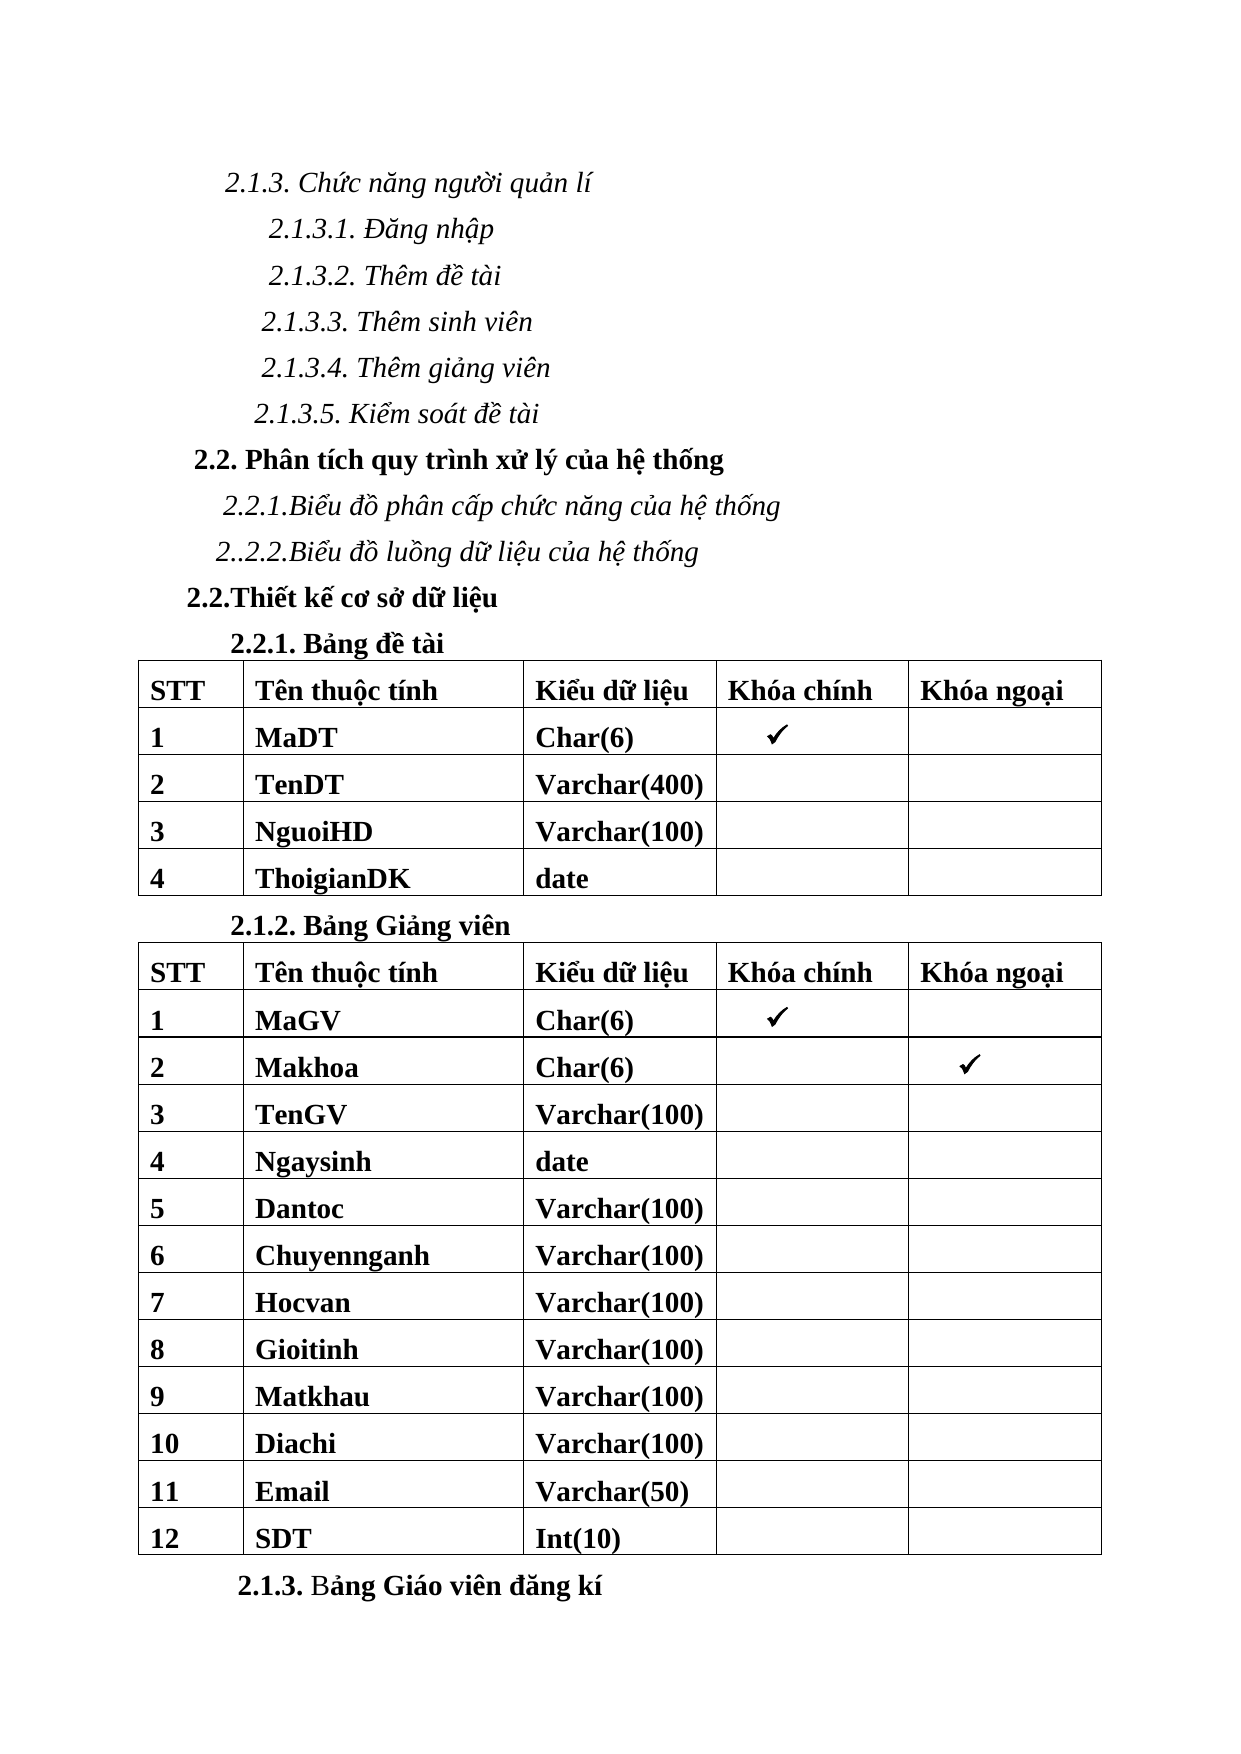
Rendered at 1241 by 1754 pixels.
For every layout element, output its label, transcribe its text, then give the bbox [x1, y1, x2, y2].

table_header Tên thuộc tính [244, 661, 523, 707]
table_cell [717, 1179, 908, 1225]
table_cell SDT [244, 1508, 523, 1554]
table_cell [717, 990, 908, 1036]
table_header Khóa ngoại [909, 661, 1101, 707]
table_cell Varchar(100) [524, 1320, 716, 1366]
table_cell [717, 802, 908, 848]
table_cell 3 [139, 802, 243, 848]
table_cell Matkhau [244, 1367, 523, 1413]
table_cell Varchar(100) [524, 1179, 716, 1225]
table_cell [717, 1226, 908, 1272]
table_cell 3 [139, 1085, 243, 1131]
table_cell [909, 1461, 1101, 1507]
table_cell 2 [139, 1038, 243, 1083]
table_cell ThoigianDK [244, 849, 523, 895]
text 2.2.1. Bảng đề tài [150, 626, 1090, 659]
table_cell Hocvan [244, 1273, 523, 1319]
text 2.1.3. Bảng Giáo viên đăng kí [150, 1568, 1090, 1601]
table_cell Email [244, 1461, 523, 1507]
table_cell [909, 708, 1101, 754]
table_cell NguoiHD [244, 802, 523, 848]
text 2.2.Thiết kế cơ sở dữ liệu [150, 580, 1090, 613]
table_header Khóa ngoại [909, 943, 1101, 989]
table_cell [717, 1132, 908, 1178]
table_cell Dantoc [244, 1179, 523, 1225]
table_cell Varchar(50) [524, 1461, 716, 1507]
table_cell date [524, 1132, 716, 1178]
table_cell Makhoa [244, 1038, 523, 1083]
table_cell 12 [139, 1508, 243, 1554]
table_cell Gioitinh [244, 1320, 523, 1366]
table_cell [909, 1038, 1101, 1083]
table_cell 10 [139, 1414, 243, 1460]
table_cell 1 [139, 990, 243, 1036]
table_header STT [139, 661, 243, 707]
table_cell Varchar(400) [524, 755, 716, 801]
table_cell TenDT [244, 755, 523, 801]
table_cell Char(6) [524, 708, 716, 754]
table_cell Char(6) [524, 1038, 716, 1083]
table_cell [909, 1367, 1101, 1413]
table_cell [909, 755, 1101, 801]
table_cell Ngaysinh [244, 1132, 523, 1178]
table_header Khóa chính [717, 661, 908, 707]
table_header Kiểu dữ liệu [524, 661, 716, 707]
text 2.1.3.2. Thêm đề tài [150, 258, 1090, 291]
text 2.2. Phân tích quy trình xử lý của hệ thống [150, 442, 1090, 475]
table_cell [909, 1414, 1101, 1460]
text 2.1.3.3. Thêm sinh viên [150, 304, 1090, 337]
table_cell [909, 1085, 1101, 1131]
table_cell MaDT [244, 708, 523, 754]
text 2.2.1.Biểu đồ phân cấp chức năng của hệ thống [150, 488, 1090, 521]
table_cell 9 [139, 1367, 243, 1413]
table_cell [717, 1414, 908, 1460]
text 2..2.2.Biểu đồ luồng dữ liệu của hệ thống [150, 534, 1090, 567]
table_cell Varchar(100) [524, 1414, 716, 1460]
table_cell Char(6) [524, 990, 716, 1036]
table_cell [909, 1273, 1101, 1319]
table_cell [717, 1320, 908, 1366]
table_cell 7 [139, 1273, 243, 1319]
table_cell Varchar(100) [524, 1226, 716, 1272]
table_cell date [524, 849, 716, 895]
table_cell 8 [139, 1320, 243, 1366]
table_cell [717, 708, 908, 754]
text 2.1.3.5. Kiểm soát đề tài [150, 396, 1090, 429]
table_cell [909, 1226, 1101, 1272]
text 2.1.2. Bảng Giảng viên [150, 908, 1090, 942]
text 2.1.3.1. Đăng nhập [150, 212, 1090, 245]
table_cell Varchar(100) [524, 1273, 716, 1319]
table_cell [909, 802, 1101, 848]
table_cell [909, 1508, 1101, 1554]
table_cell [909, 990, 1101, 1036]
table_cell [717, 755, 908, 801]
table_cell [909, 1179, 1101, 1225]
table_cell 11 [139, 1461, 243, 1507]
table_cell 4 [139, 1132, 243, 1178]
table_header Khóa chính [717, 943, 908, 989]
text 2.1.3. Chức năng người quản lí [150, 166, 1090, 199]
table_cell [909, 849, 1101, 895]
table_header Kiểu dữ liệu [524, 943, 716, 989]
table_cell 5 [139, 1179, 243, 1225]
table_cell Diachi [244, 1414, 523, 1460]
table_cell [717, 1461, 908, 1507]
table_cell [717, 1273, 908, 1319]
table_cell Chuyennganh [244, 1226, 523, 1272]
table_cell Varchar(100) [524, 802, 716, 848]
table_header STT [139, 943, 243, 989]
text 2.1.3.4. Thêm giảng viên [150, 350, 1090, 383]
table_cell [909, 1320, 1101, 1366]
table_cell [717, 1038, 908, 1083]
table_header Tên thuộc tính [244, 943, 523, 989]
table_cell [717, 849, 908, 895]
table_cell [909, 1132, 1101, 1178]
table_cell 1 [139, 708, 243, 754]
table_cell [717, 1508, 908, 1554]
table_cell 2 [139, 755, 243, 801]
table_cell Varchar(100) [524, 1085, 716, 1131]
table_cell 6 [139, 1226, 243, 1272]
table_cell Varchar(100) [524, 1367, 716, 1413]
table_cell TenGV [244, 1085, 523, 1131]
table_cell [717, 1367, 908, 1413]
table_cell Int(10) [524, 1508, 716, 1554]
table_cell MaGV [244, 990, 523, 1036]
table_cell 4 [139, 849, 243, 895]
table_cell [717, 1085, 908, 1131]
